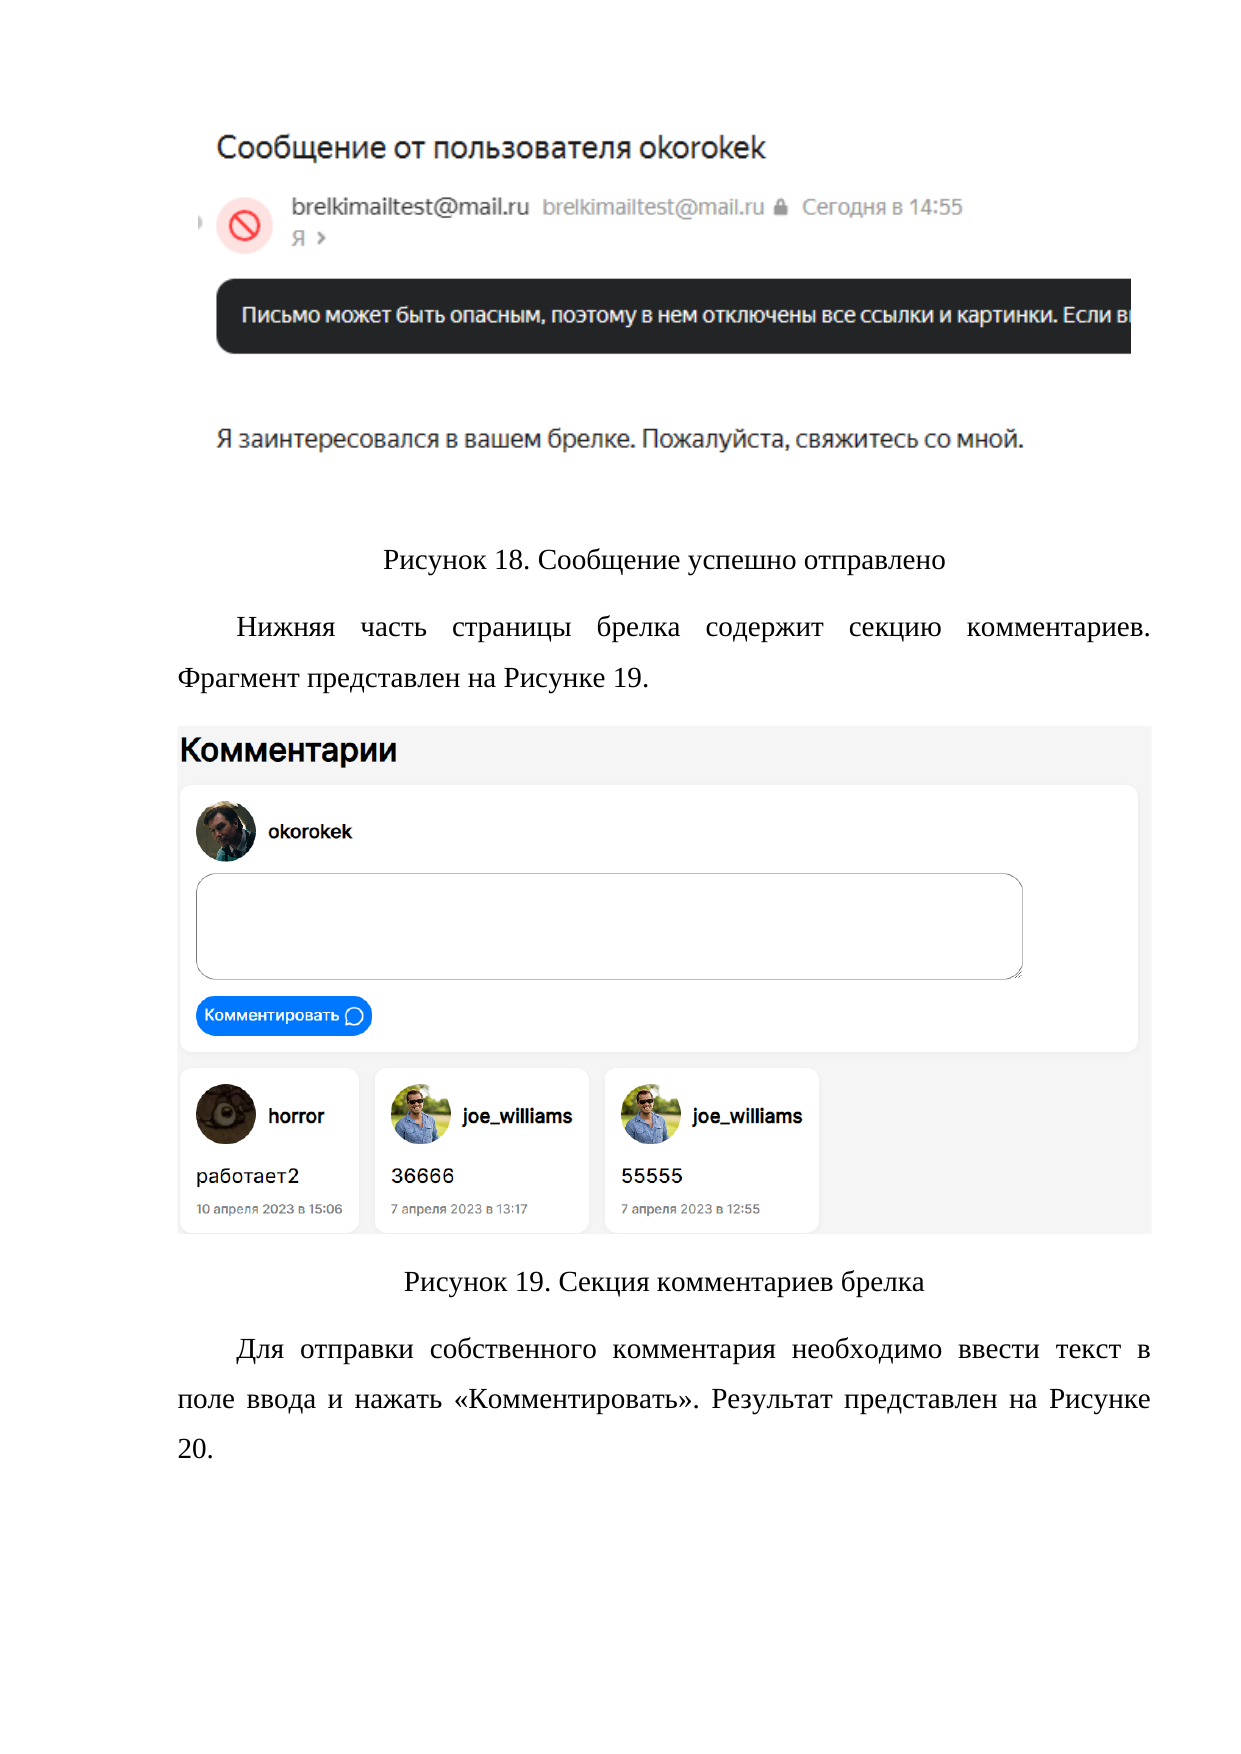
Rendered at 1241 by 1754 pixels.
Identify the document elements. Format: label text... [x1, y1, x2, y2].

picture [198, 118, 1131, 512]
text Рисунок 19. Секция комментариев брелка [177, 1264, 1152, 1297]
text Нижняя часть страницы брелка содержит секцию комментариев. Фрагмент представлен на Рисунке 19. [177, 609, 1152, 693]
text Рисунок 18. Сообщение успешно отправлено [177, 542, 1152, 576]
picture [177, 726, 1152, 1234]
text Для отправки собственного комментария необходимо ввести текст в поле ввода и нажать «Комментировать». Результат представлен на Рисунке 20. [177, 1331, 1152, 1465]
